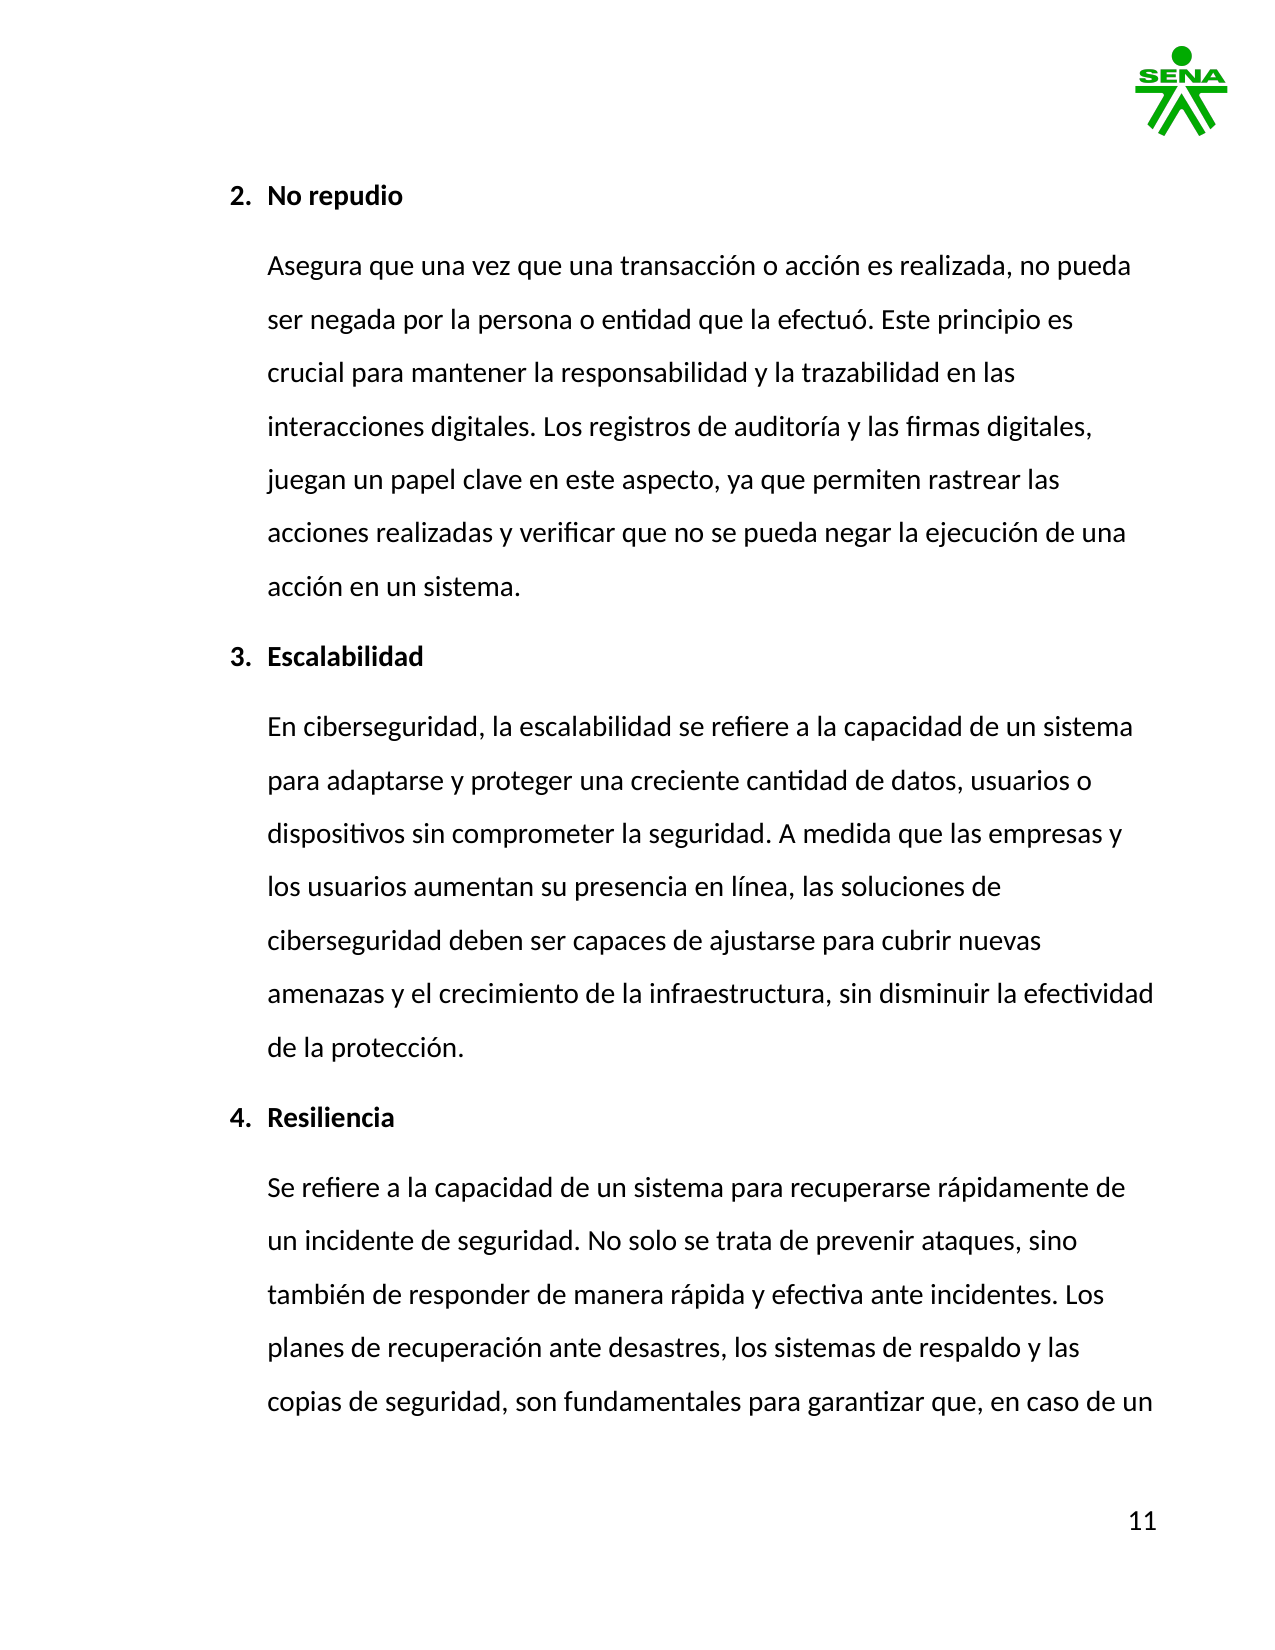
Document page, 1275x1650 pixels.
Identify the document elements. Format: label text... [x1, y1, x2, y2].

list En ciberseguridad, la escalabilidad se refiere a la capacidad de un sistema para adaptarse y proteger una creciente cantidad de datos, usuarios o dispositivos sin comprometer la seguridad. A medida que las empresas y los usuarios aumentan su presencia en línea, las soluciones de ciberseguridad deben ser capaces de ajustarse para cubrir nuevas amenazas y el crecimiento de la infraestructura, sin disminuir la efectividad de la protección. [267, 708, 1157, 1064]
picture [1135, 46, 1228, 136]
subtitle Escalabilidad [229, 638, 1157, 674]
subtitle Resiliencia [229, 1099, 1157, 1134]
subtitle No repudio [229, 177, 1157, 213]
list Asegura que una vez que una transacción o acción es realizada, no pueda ser negada por la persona o entidad que la efectuó. Este principio es crucial para mantener la responsabilidad y la trazabilidad en las interacciones digitales. Los registros de auditoría y las firmas digitales, juegan un papel clave en este aspecto, ya que permiten rastrear las acciones realizadas y verificar que no se pueda negar la ejecución de una acción en un sistema. [267, 247, 1157, 603]
